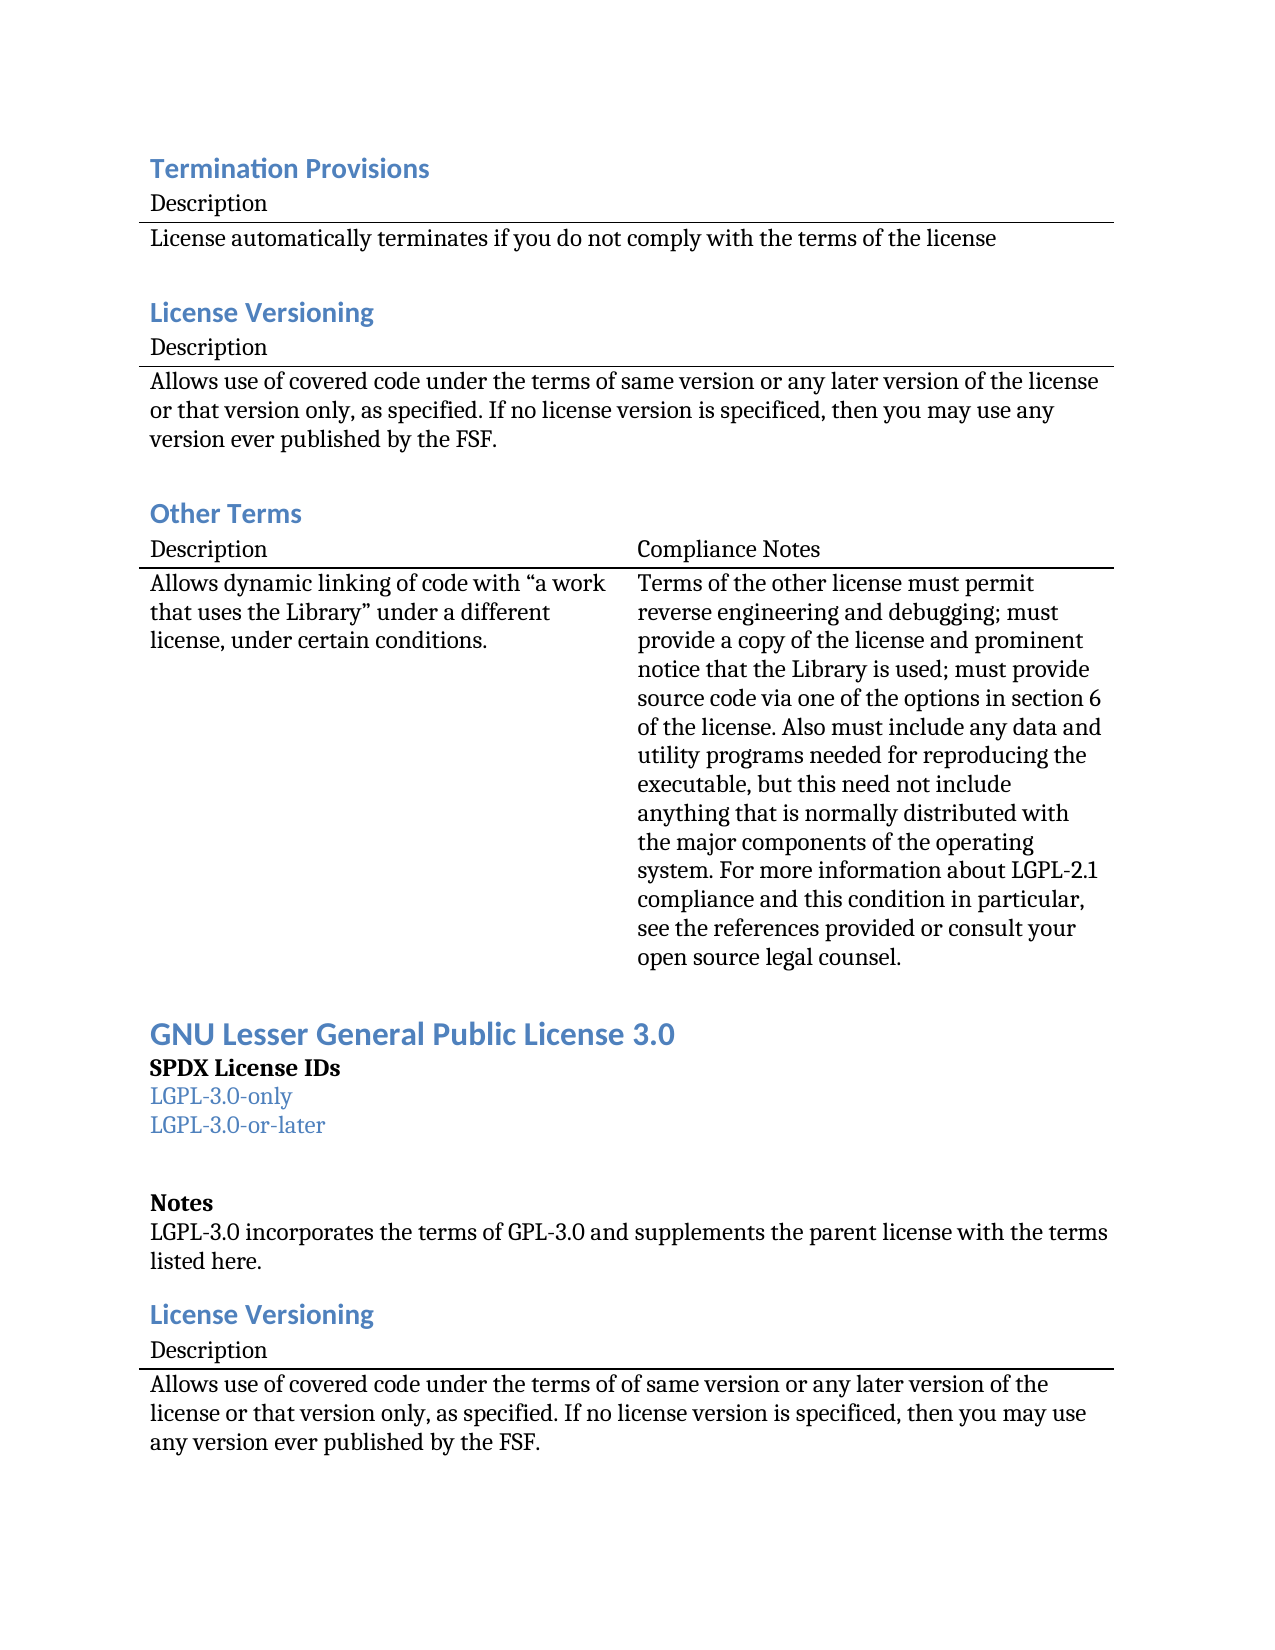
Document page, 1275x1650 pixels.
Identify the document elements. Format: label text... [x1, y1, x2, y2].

text LGPL-3.0-only LGPL-3.0-or-later [150, 1082, 1125, 1168]
subtitle Other Terms [150, 495, 1125, 531]
table_header Description [139, 330, 1114, 366]
table_header Description [139, 186, 1114, 222]
table_header Description [139, 531, 626, 567]
subtitle Termination Provisions [150, 150, 1125, 186]
table_cell Allows use of covered code under the terms of same version or any later version of the license or that version only, as specified. If no license version is specificed, then you may use any version ever published by the FSF. [139, 367, 1114, 474]
subtitle License Versioning [150, 294, 1125, 329]
table_cell Allows use of covered code under the terms of of same version or any later version of the license or that version only, as specified. If no license version is specificed, then you may use any version ever published by the FSF. [139, 1370, 1114, 1477]
text LGPL-3.0 incorporates the terms of GPL-3.0 and supplements the parent license with the terms listed here. [150, 1218, 1125, 1276]
table_header Compliance Notes [626, 531, 1114, 567]
text SPDX License IDs [150, 1053, 1125, 1082]
text Notes [150, 1189, 1125, 1218]
table_header Description [139, 1332, 1114, 1368]
table_cell License automatically terminates if you do not comply with the terms of the license [139, 223, 1114, 273]
subtitle License Versioning [150, 1296, 1125, 1332]
table_cell Allows dynamic linking of code with “a work that uses the Library” under a different license, under certain conditions. [139, 569, 626, 992]
table_cell Terms of the other license must permit reverse engineering and debugging; must provide a copy of the license and prominent notice that the Library is used; must provide source code via one of the options in section 6 of the license. Also must include any data and utility programs needed for reproducing the executable, but this need not include anything that is normally distributed with the major components of the operating system. For more information about LGPL-2.1 compliance and this condition in particular, see the references provided or consult your open source legal counsel. [626, 569, 1114, 992]
subtitle GNU Lesser General Public License 3.0 [150, 1013, 1125, 1053]
